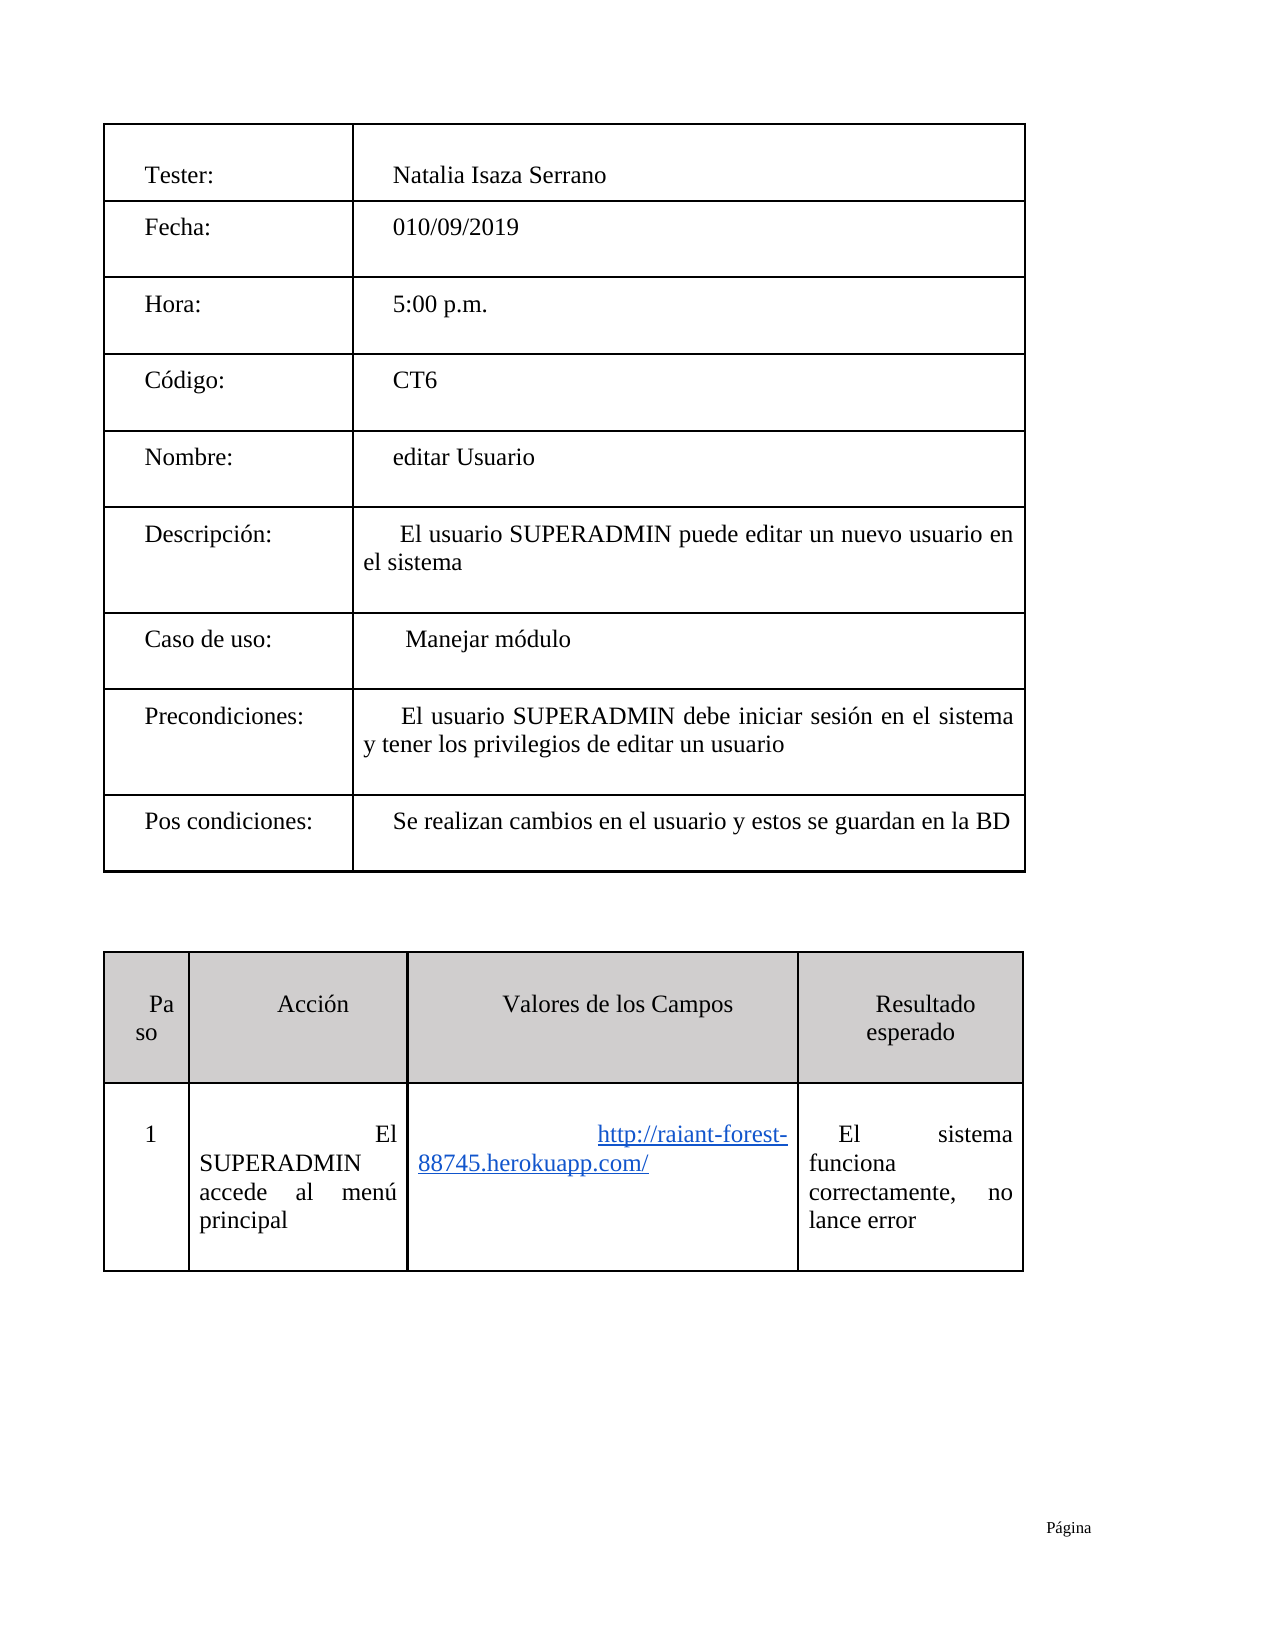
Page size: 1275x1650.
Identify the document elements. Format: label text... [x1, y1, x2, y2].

table_header Paso [105, 953, 188, 1082]
table_cell 010/09/2019 [354, 202, 1024, 276]
table_cell El SUPERADMIN accede al menú principal [190, 1084, 406, 1269]
table_header Resultado esperado [799, 953, 1022, 1082]
table_header Natalia Isaza Serrano [354, 125, 1024, 199]
table_cell Nombre: [105, 432, 352, 506]
table_cell El usuario SUPERADMIN debe iniciar sesión en el sistema y tener los privilegios de editar un usuario [354, 690, 1024, 794]
table_cell 1 [105, 1084, 188, 1269]
table_cell Se realizan cambios en el usuario y estos se guardan en la BD [354, 796, 1024, 870]
table_header Tester: [105, 125, 352, 199]
table_cell 5:00 p.m. [354, 278, 1024, 353]
table_cell Precondiciones: [105, 690, 352, 794]
table_cell Pos condiciones: [105, 796, 352, 870]
table_cell CT6 [354, 355, 1024, 429]
table_cell El sistema funciona correctamente, no lance error [799, 1084, 1022, 1269]
table_cell Manejar módulo [354, 614, 1024, 688]
table_cell El usuario SUPERADMIN puede editar un nuevo usuario en el sistema [354, 508, 1024, 612]
table_cell Fecha: [105, 202, 352, 276]
table_cell Descripción: [105, 508, 352, 612]
table_cell http://raiant-forest-88745.herokuapp.com/ [409, 1084, 797, 1269]
table_header Acción [190, 953, 406, 1082]
table_cell editar Usuario [354, 432, 1024, 506]
table_cell Código: [105, 355, 352, 429]
table_cell Caso de uso: [105, 614, 352, 688]
table_header Valores de los Campos [409, 953, 797, 1082]
table_cell Hora: [105, 278, 352, 353]
